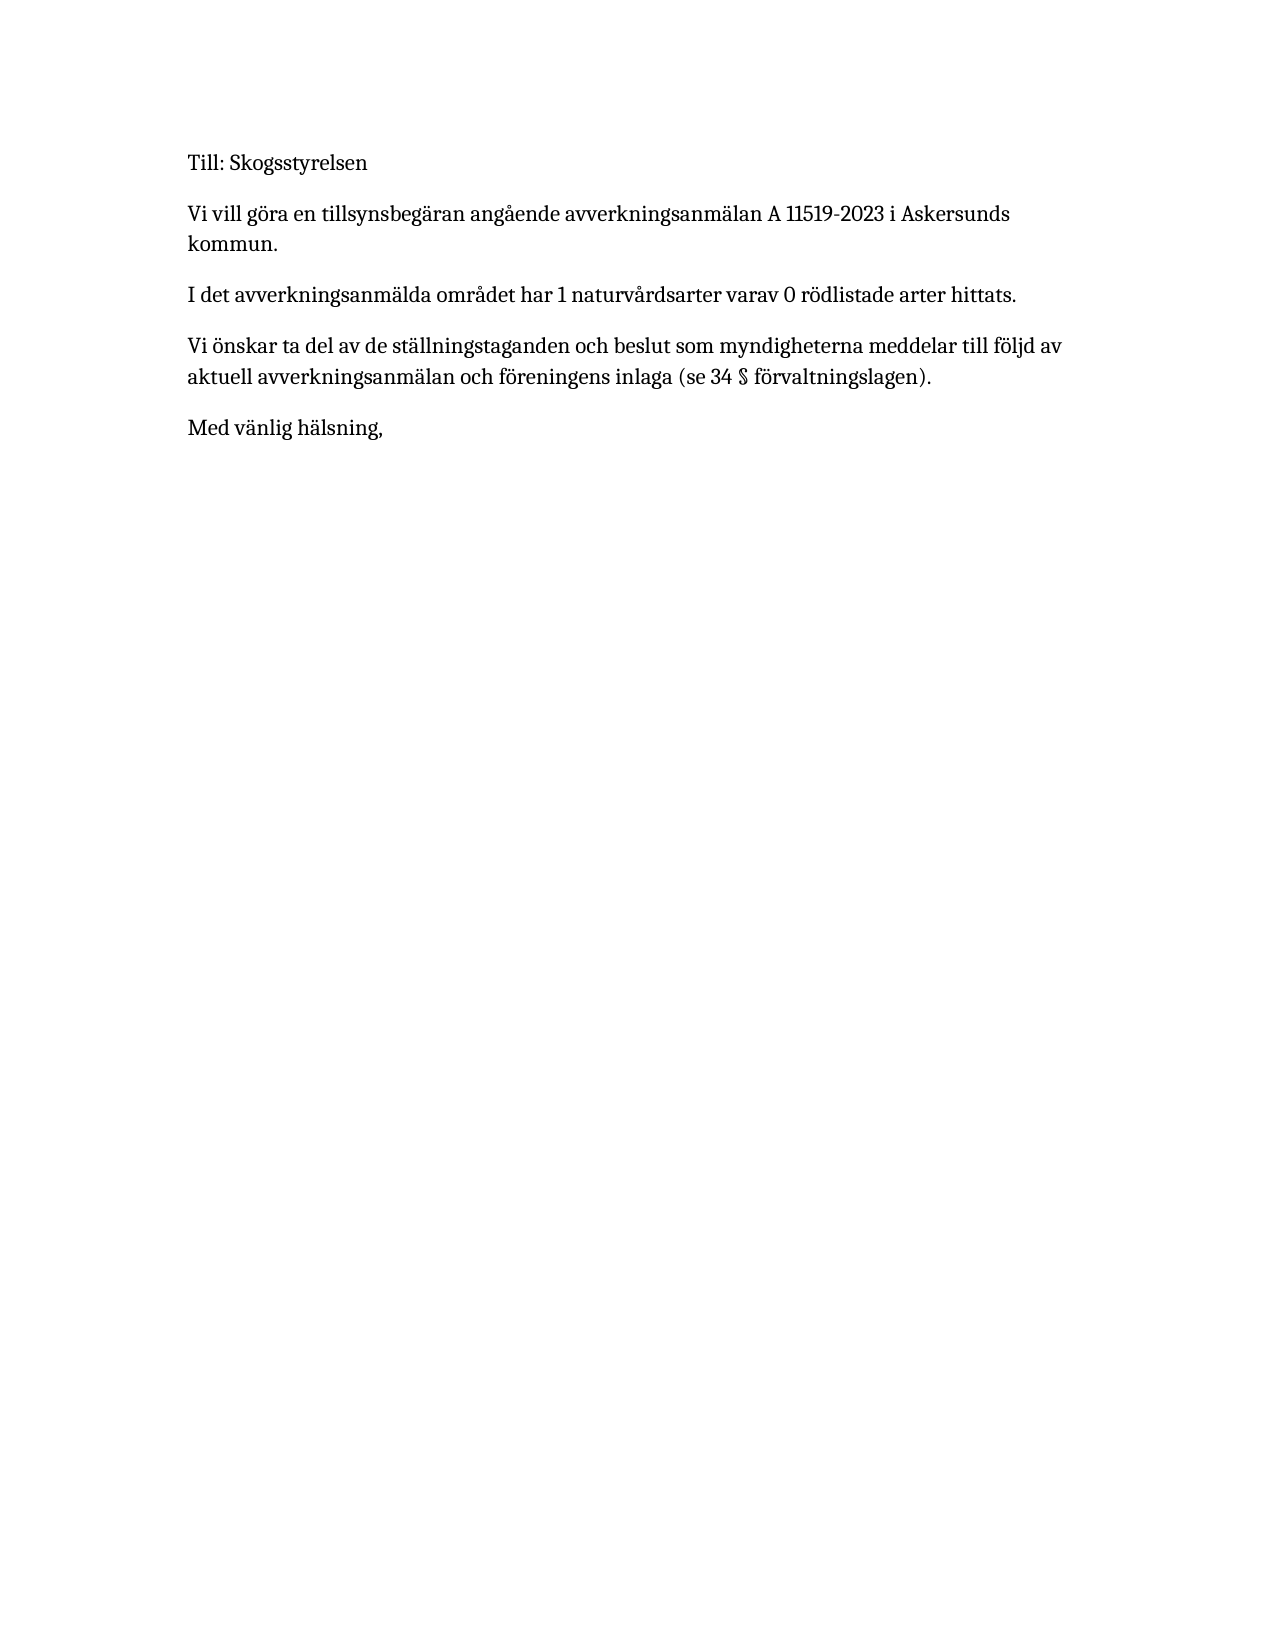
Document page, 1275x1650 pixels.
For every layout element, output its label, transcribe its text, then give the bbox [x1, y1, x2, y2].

text Till: Skogsstyrelsen [187, 150, 1087, 176]
text I det avverkningsanmälda området har 1 naturvårdsarter varav 0 rödlistade arter hittats. [187, 282, 1087, 309]
text Vi vill göra en tillsynsbegäran angående avverkningsanmälan A 11519-2023 i Askersunds kommun. [187, 201, 1087, 258]
text Vi önskar ta del av de ställningstaganden och beslut som myndigheterna meddelar till följd av aktuell avverkningsanmälan och föreningens inlaga (se 34 § förvaltningslagen). [187, 333, 1087, 390]
text Med vänlig hälsning, [187, 414, 1087, 471]
